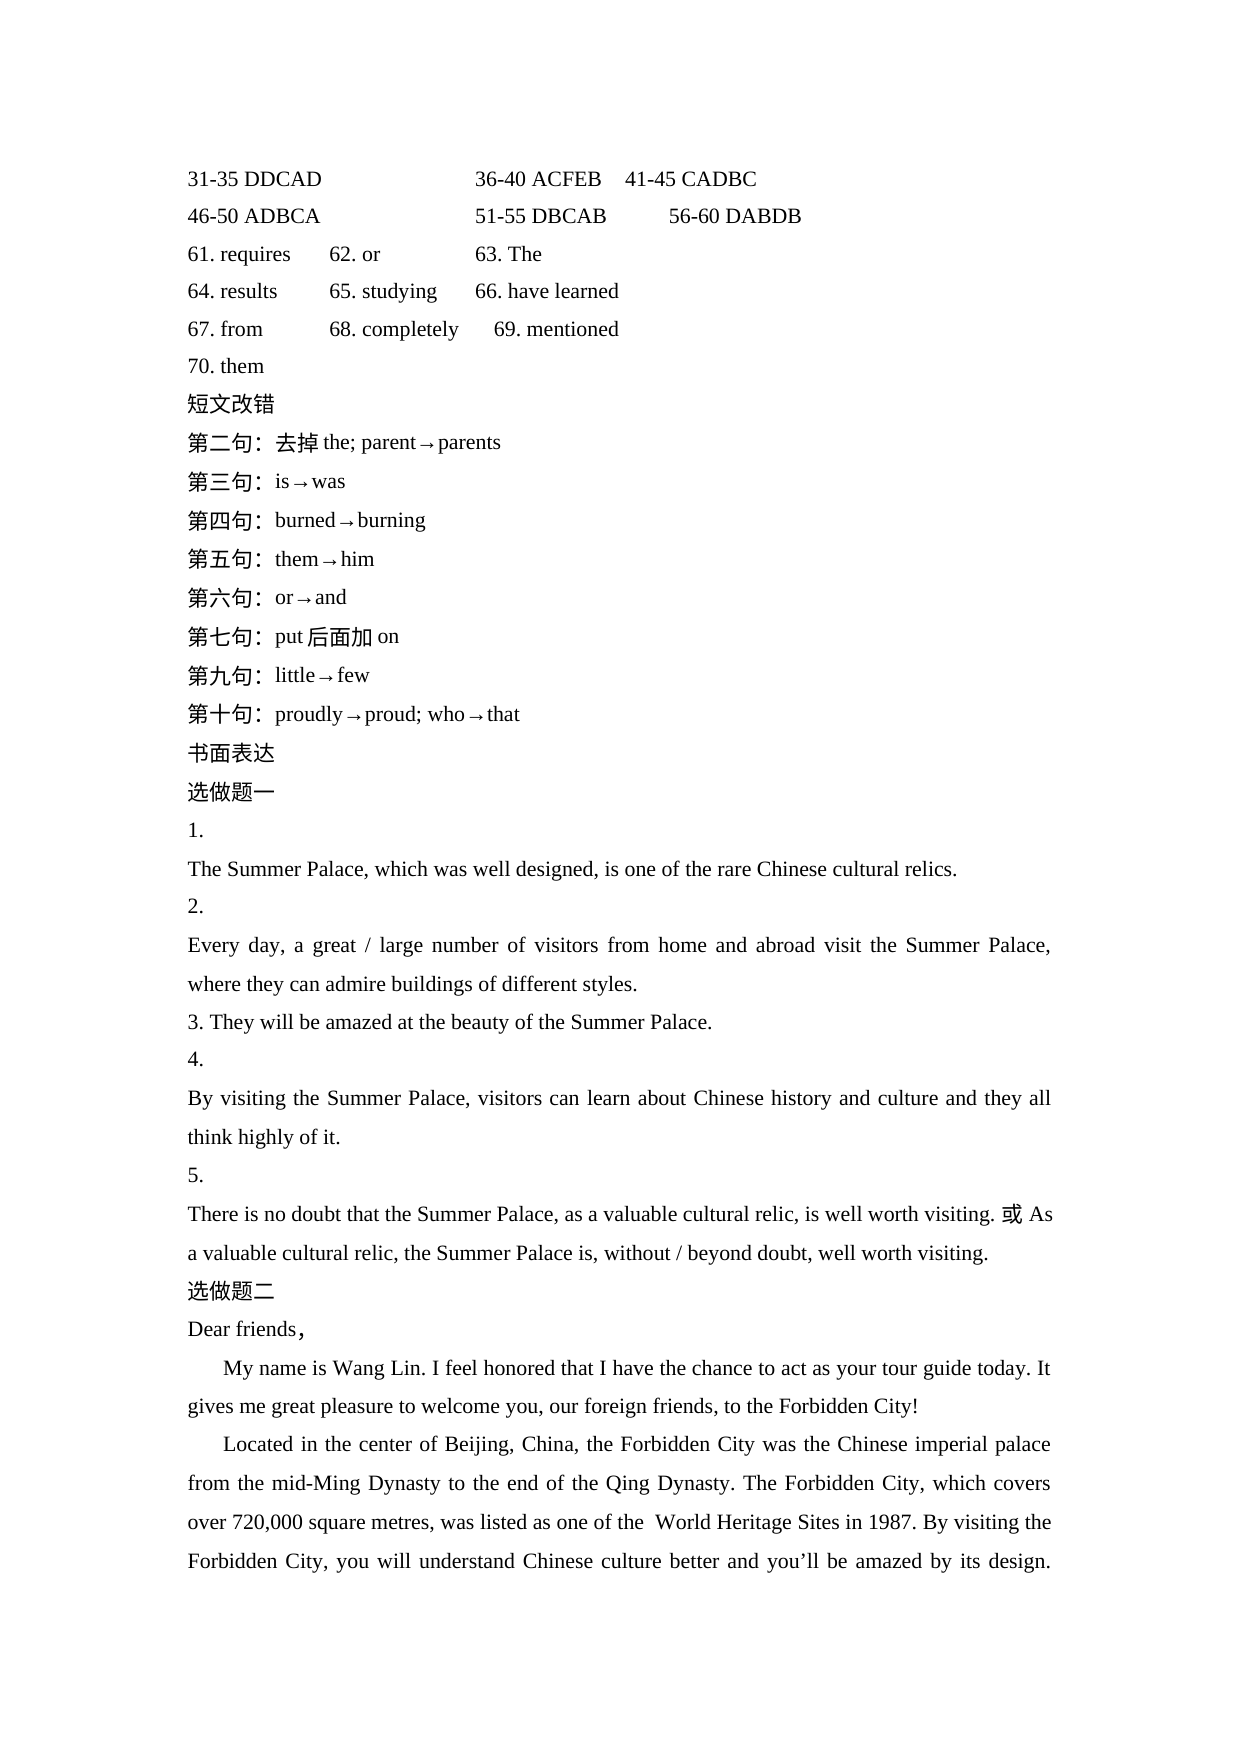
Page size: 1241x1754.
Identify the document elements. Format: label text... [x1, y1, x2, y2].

text 选做题二 [187, 1273, 1053, 1306]
text 67. from 68. completely 69. mentioned [187, 312, 1053, 344]
text 4. By visiting the Summer Palace, visitors can learn about Chinese history and culture and they all think highly of it. [187, 1043, 1053, 1153]
text 短文改错 [187, 387, 1053, 419]
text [187, 1427, 1053, 1577]
text 70. them [187, 349, 1053, 382]
text 第六句：or→and [187, 581, 1053, 613]
text 书面表达 [187, 736, 1053, 768]
text 46-50 ADBCA 51-55 DBCAB 56-60 DABDB [187, 199, 1053, 232]
text 第十句：proudly→proud; who→that [187, 697, 1053, 729]
text 第七句：put后面加on [187, 619, 1053, 652]
text 2. Every day, a great / large number of visitors from home and abroad visit the Summer Palace, where they can admire buildings of different styles. [187, 890, 1053, 1000]
text 31-35 DDCAD 36-40 ACFEB 41-45 CADBC [187, 162, 1053, 194]
text 选做题一 [187, 774, 1053, 807]
text 第四句：burned→burning [187, 503, 1053, 536]
text 64. results 65. studying 66. have learned [187, 274, 1053, 307]
text 第三句：is→was [187, 464, 1053, 497]
text 第九句：little→few [187, 658, 1053, 691]
text 61. requires 62. or 63. The [187, 237, 1053, 269]
text 3. They will be amazed at the beauty of the Summer Palace. [187, 1005, 1053, 1038]
text 5. There is no doubt that the Summer Palace, as a valuable cultural relic, is well worth visiting. 或 As a valuable cultural relic, the Summer Palace is, without / beyond doubt, well worth visiting. [187, 1158, 1053, 1268]
text 第二句：去掉the; parent→parents [187, 426, 1053, 458]
text 第五句：them→him [187, 542, 1053, 574]
text 1. The Summer Palace, which was well designed, is one of the rare Chinese cultural relics. [187, 813, 1053, 885]
text My name is Wang Lin. I feel honored that I have the chance to act as your tour guide today. It gives me great pleasure to welcome you, our foreign friends, to the Forbidden City! [187, 1351, 1053, 1422]
text Dear friends， [187, 1312, 1053, 1345]
